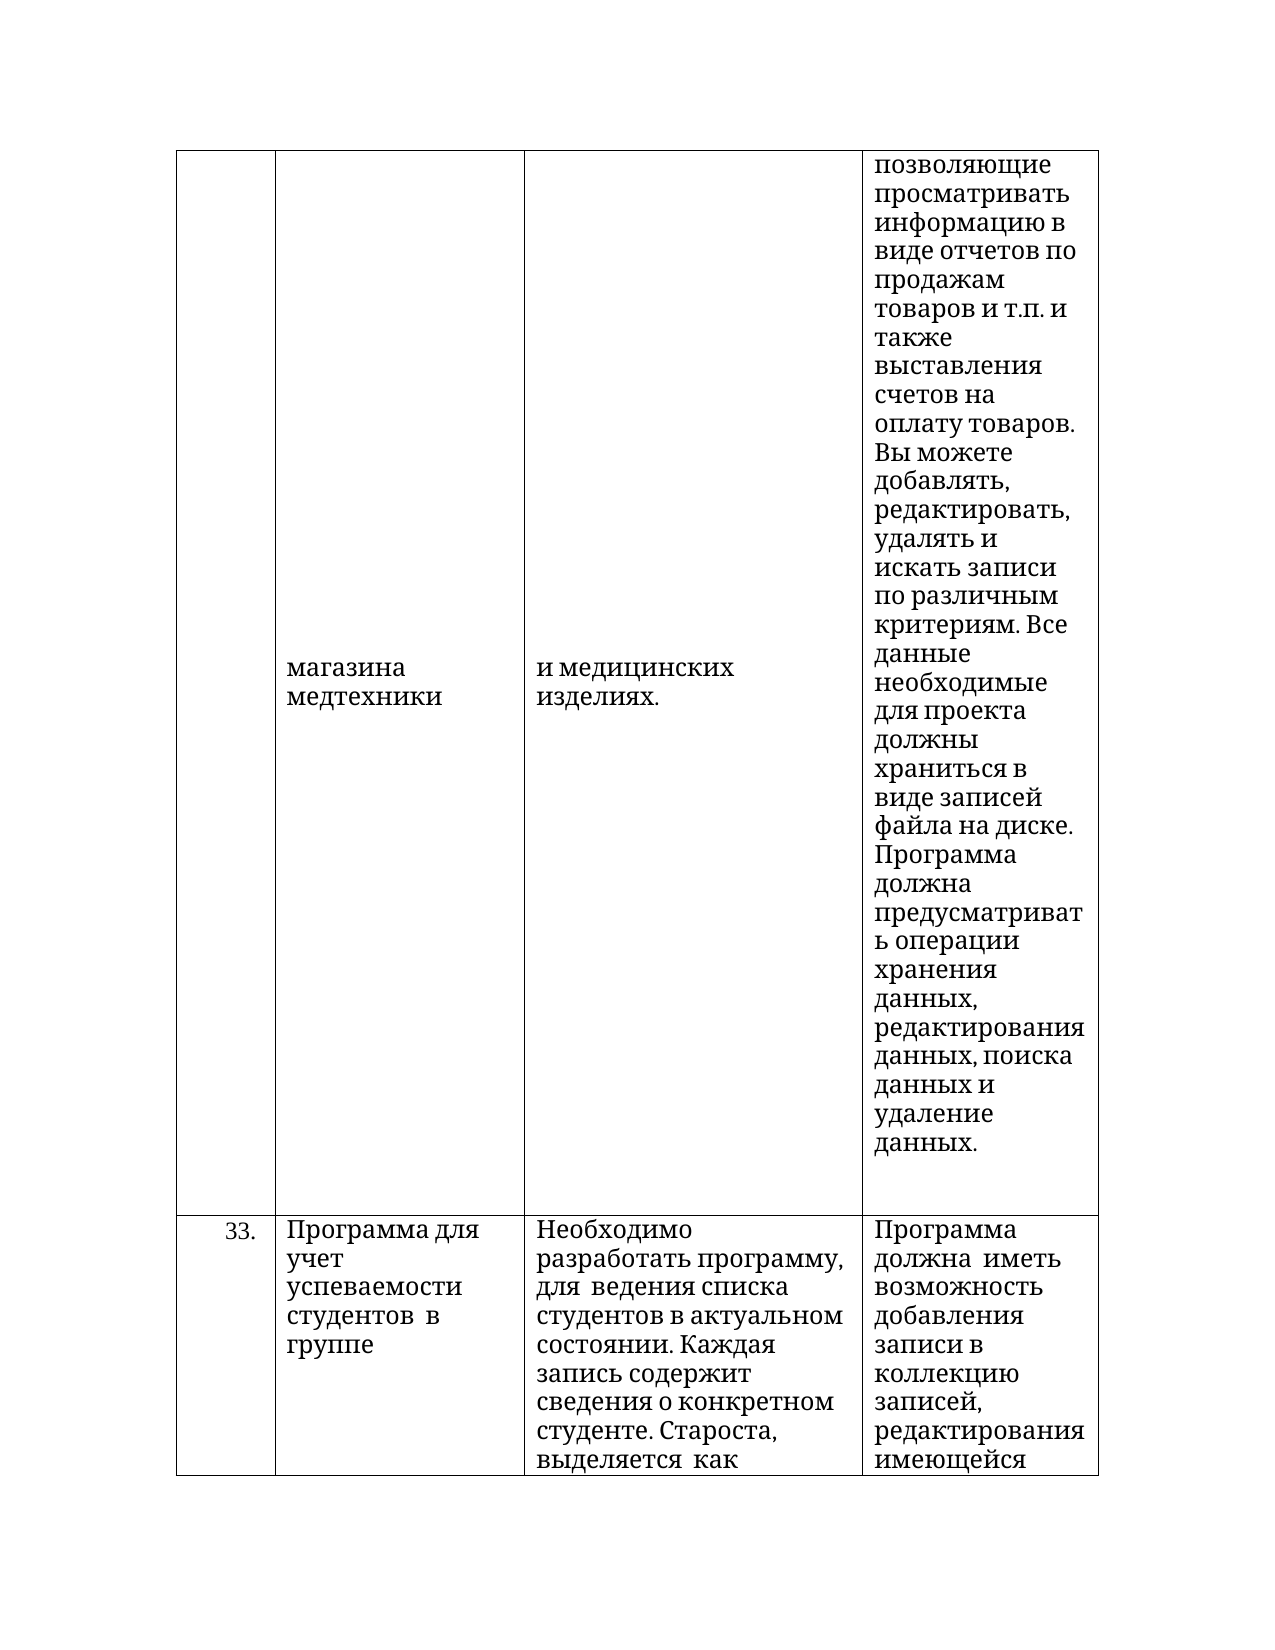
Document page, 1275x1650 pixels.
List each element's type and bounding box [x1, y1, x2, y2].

table_cell [863, 1216, 1098, 1474]
table_cell [276, 1216, 524, 1474]
table_cell [177, 1216, 275, 1474]
table_cell [276, 151, 524, 1215]
table_cell [525, 151, 862, 1215]
table_cell [525, 1216, 862, 1474]
table_cell [177, 151, 275, 1215]
table_cell [863, 151, 1098, 1215]
